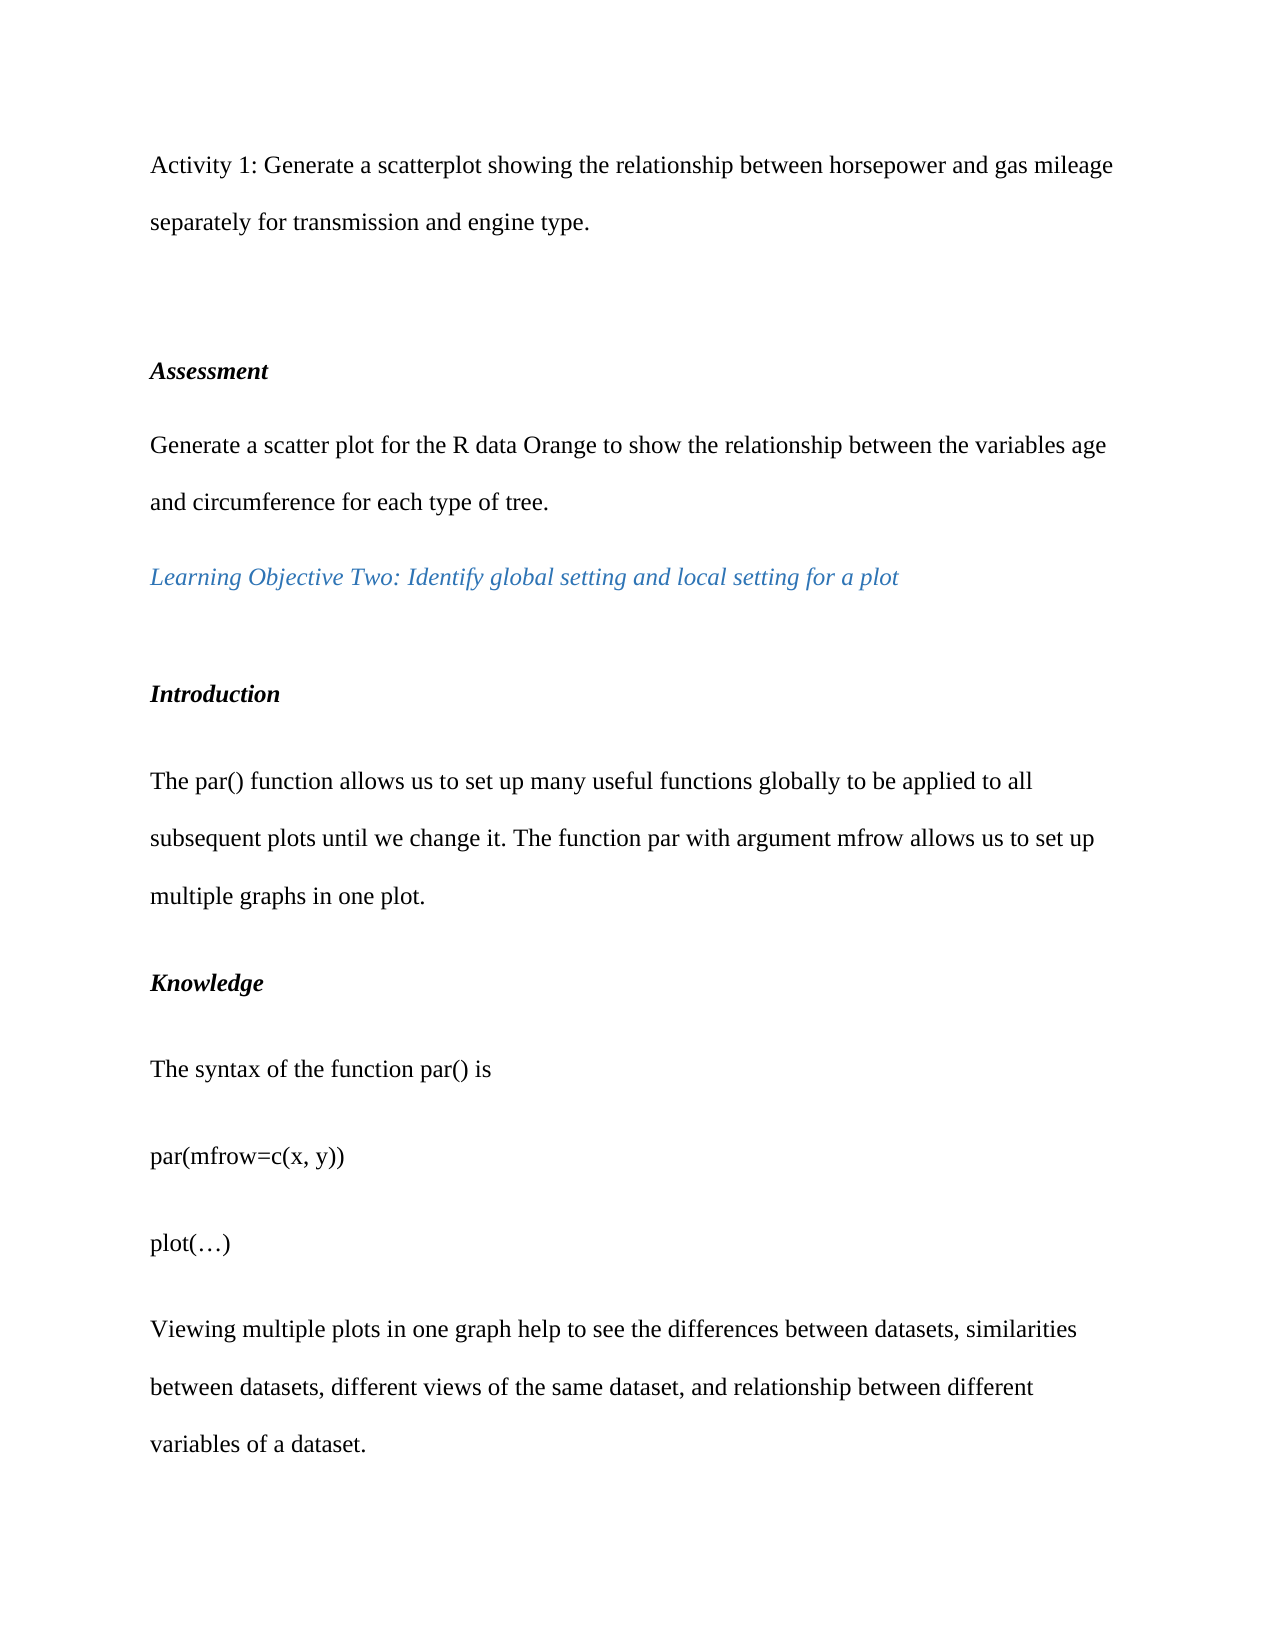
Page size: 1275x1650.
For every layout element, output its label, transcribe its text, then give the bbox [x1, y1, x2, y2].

subtitle Learning Objective Two: Identify global setting and local setting for a plot [150, 562, 1125, 590]
text Generate a scatter plot for the R data Orange to show the relationship between the variables age and circumference for each type of tree. [150, 430, 1125, 516]
text Assessment [150, 356, 1125, 384]
text plot(…) [150, 1228, 1125, 1256]
text Knowledge [150, 968, 1125, 996]
text Activity 1: Generate a scatterplot showing the relationship between horsepower and gas mileage separately for transmission and engine type. [150, 150, 1125, 236]
text The par() function allows us to set up many useful functions globally to be applied to all subsequent plots until we change it. The function par with argument mfrow allows us to set up multiple graphs in one plot. [150, 766, 1125, 910]
text The syntax of the function par() is [150, 1054, 1125, 1083]
text Viewing multiple plots in one graph help to see the differences between datasets, similarities between datasets, different views of the same dataset, and relationship between different variables of a dataset. [150, 1314, 1125, 1458]
text par(mfrow=c(x, y)) [150, 1141, 1125, 1170]
text Introduction [150, 679, 1125, 708]
